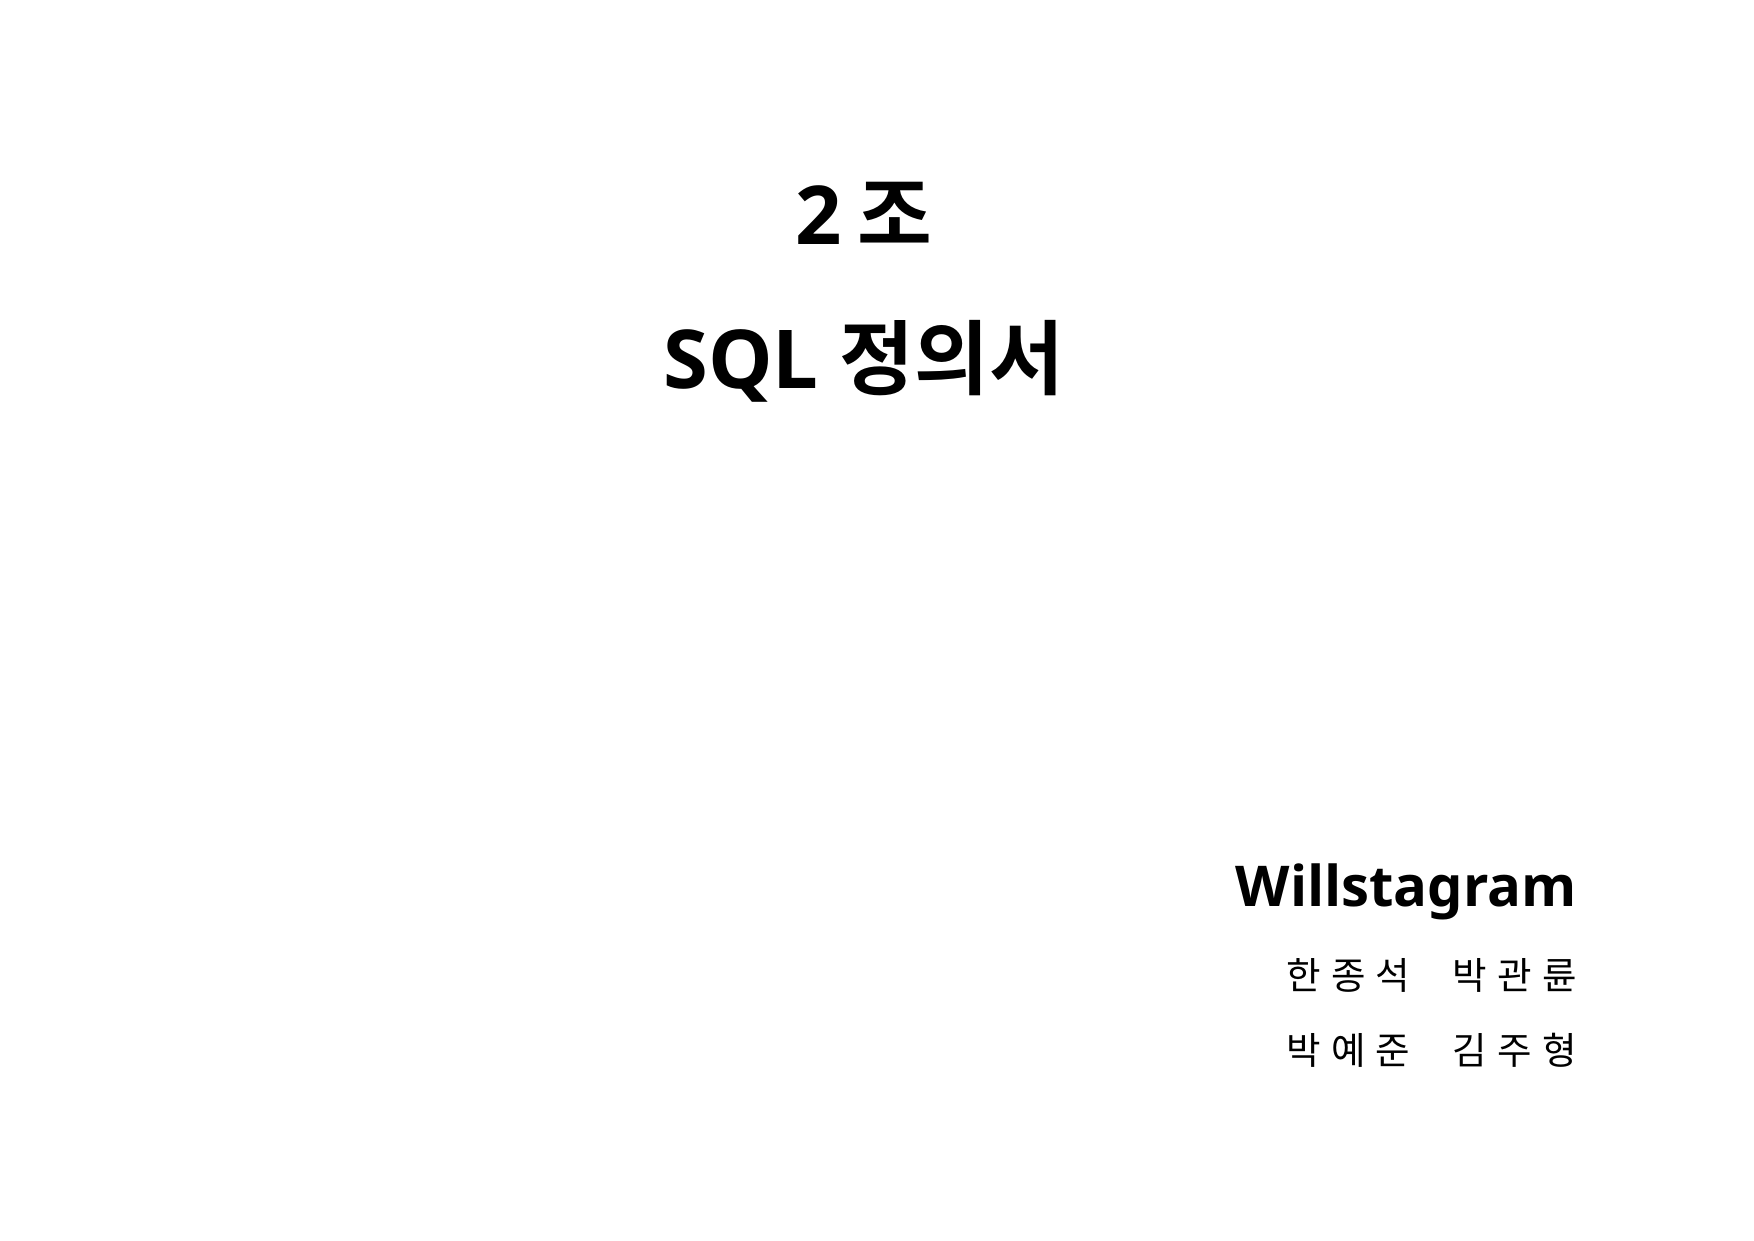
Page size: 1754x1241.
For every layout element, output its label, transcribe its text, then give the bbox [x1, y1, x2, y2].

text 박 예 준 김 주 형 [150, 1021, 1577, 1075]
text 한 종 석 박 관 륜 [150, 946, 1577, 1000]
text SQL 정의서 [150, 294, 1577, 412]
text Willstagram [150, 846, 1577, 923]
text 2조 [150, 150, 1577, 268]
